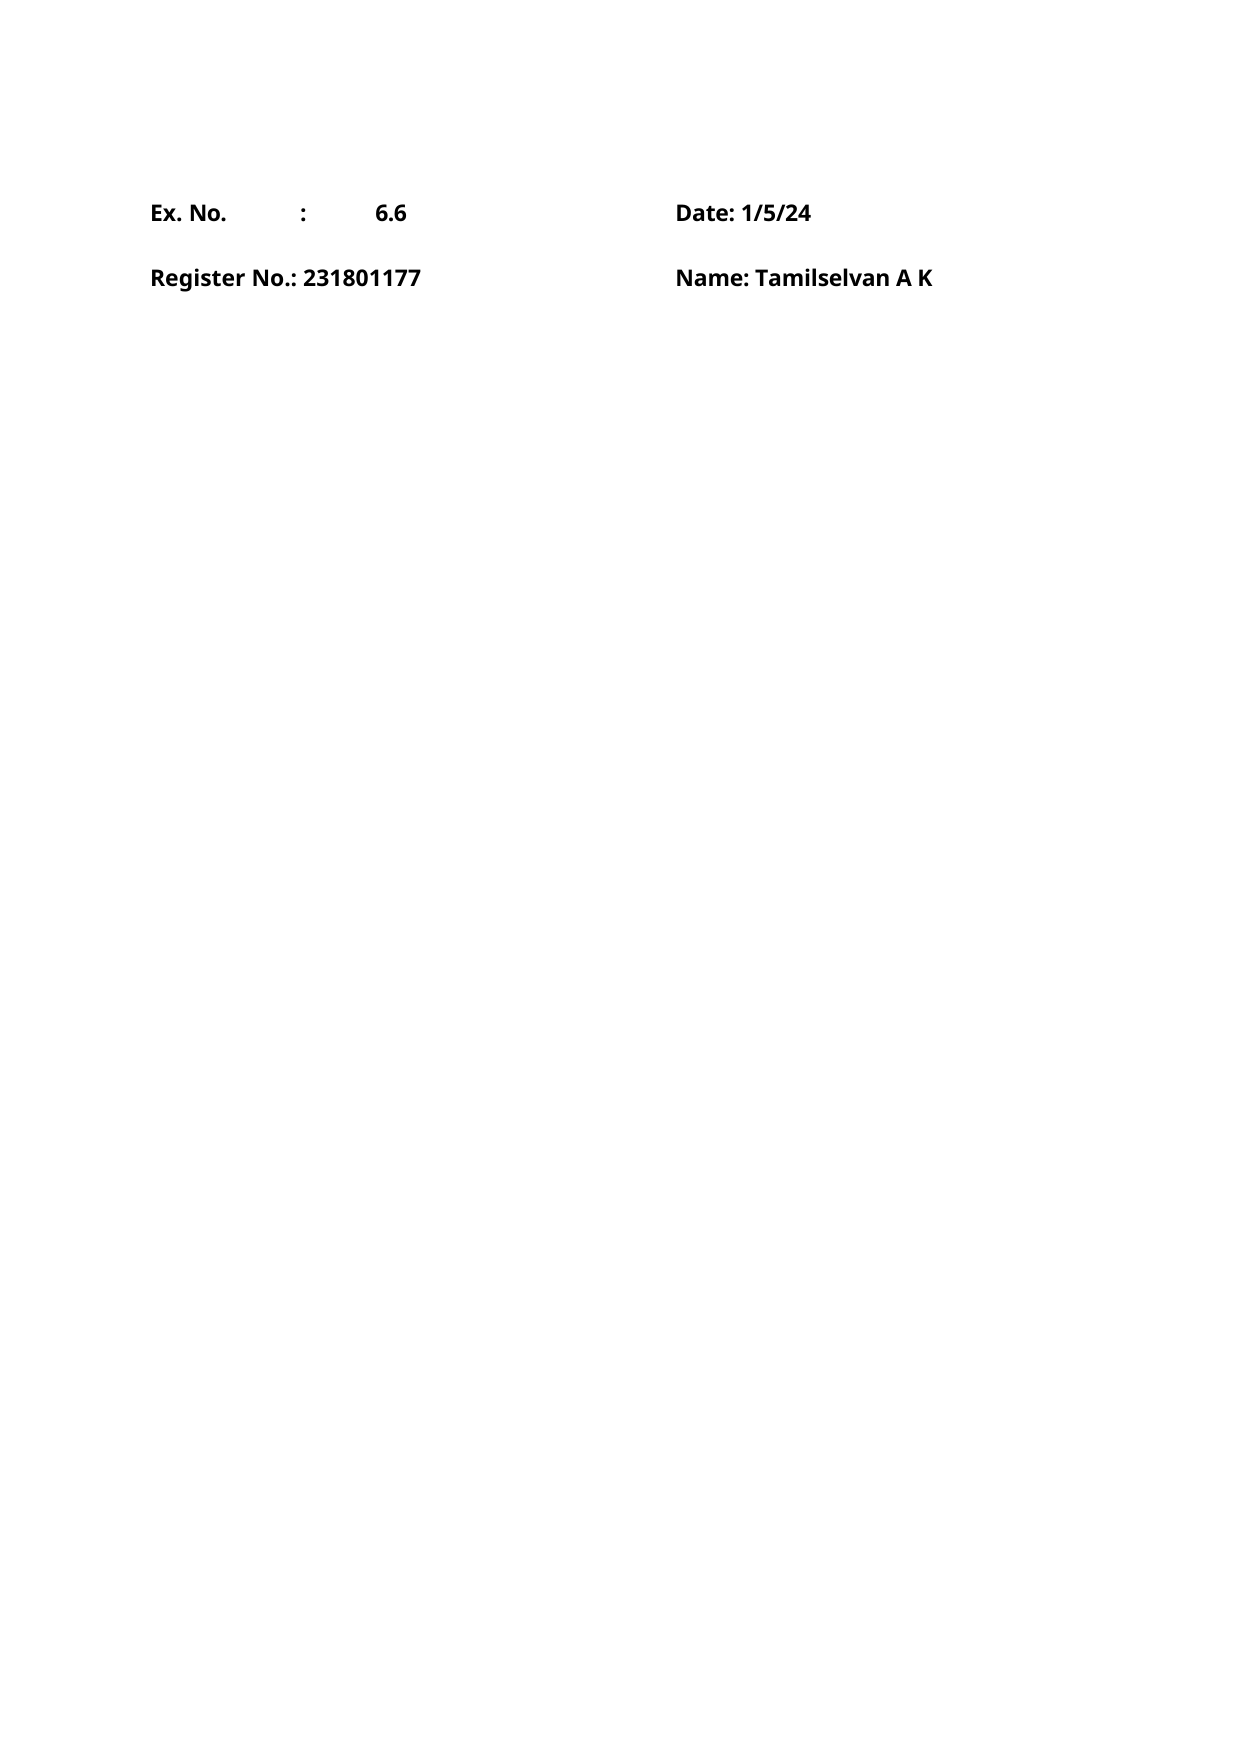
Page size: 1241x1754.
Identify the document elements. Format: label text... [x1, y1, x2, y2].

text Register No.: 231801177 Name: Tamilselvan A K [150, 262, 1211, 293]
text Ex. No. : 6.6 Date: 1/5/24 [150, 196, 1211, 228]
